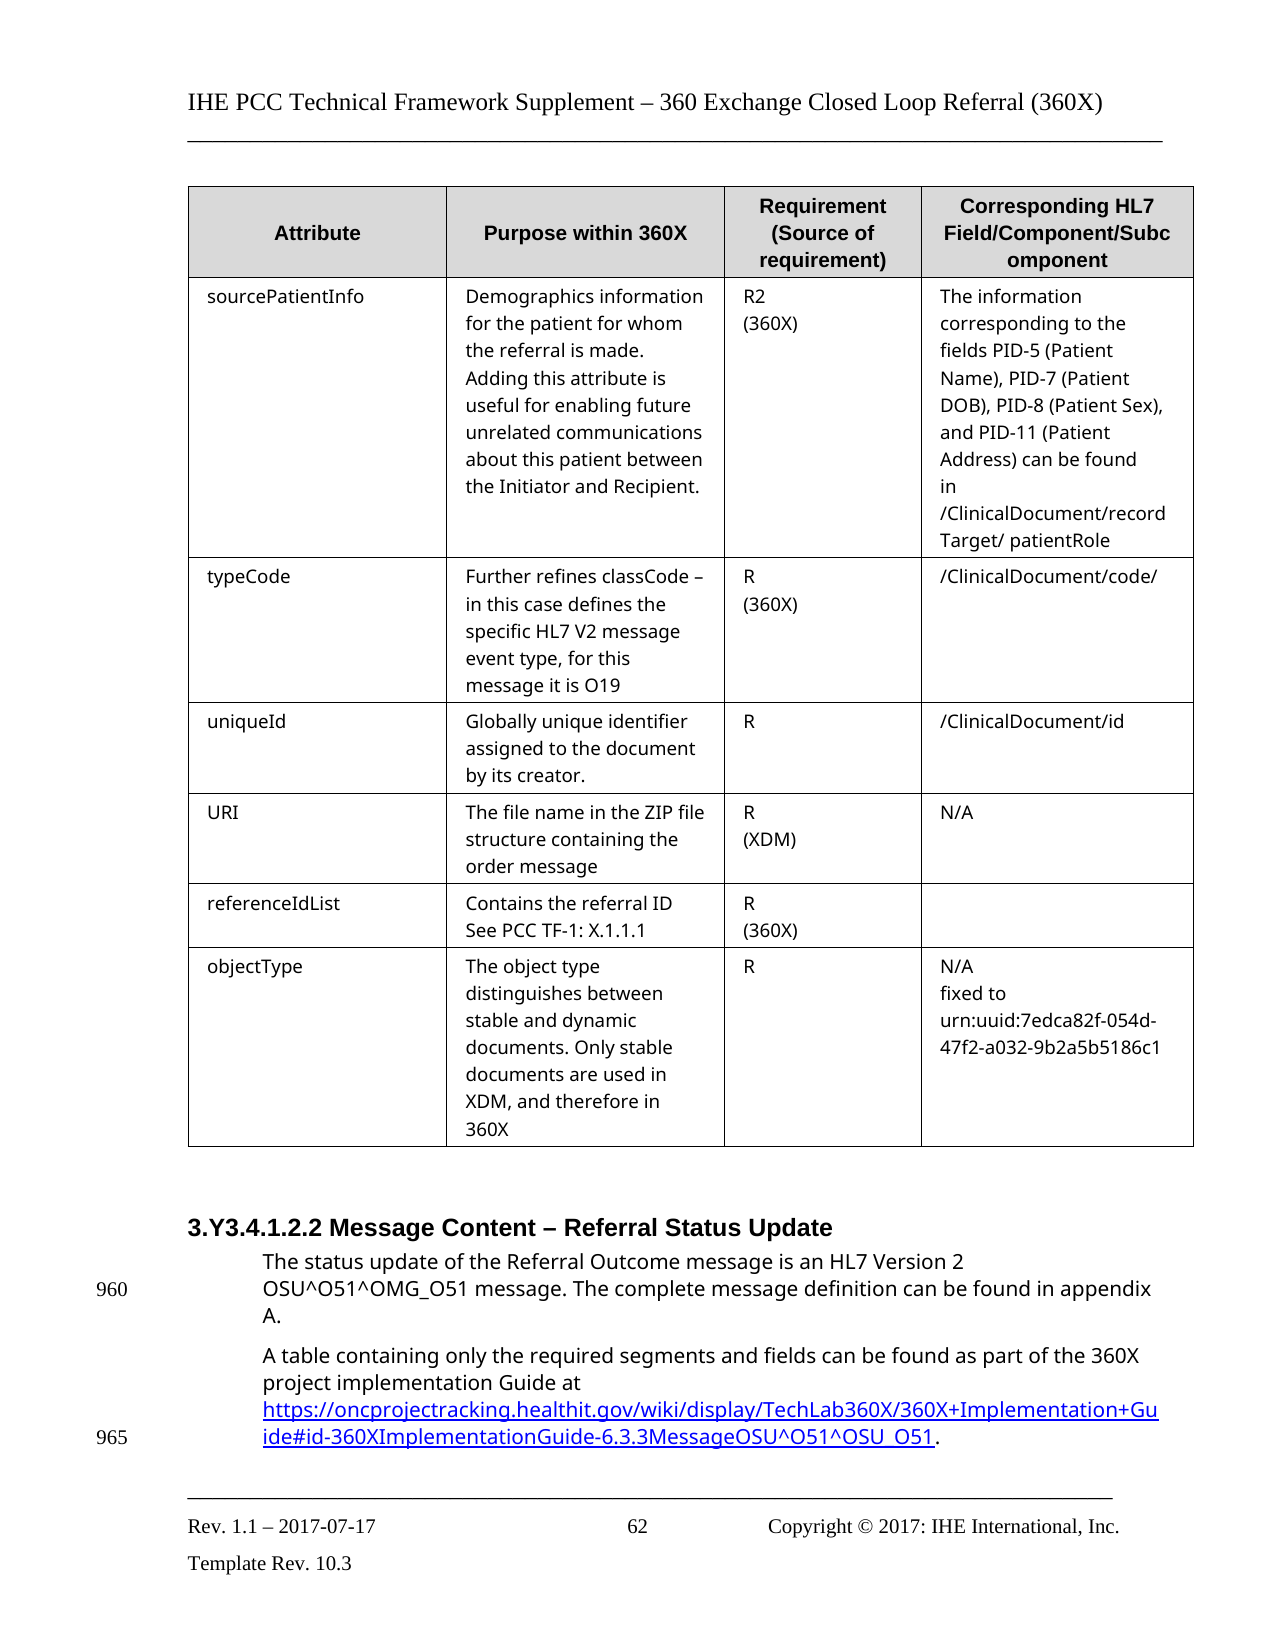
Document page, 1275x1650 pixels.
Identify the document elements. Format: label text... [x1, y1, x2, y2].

table_header Corresponding HL7 Field/Component/Subcomponent [922, 187, 1193, 277]
table_cell Contains the referral ID See PCC TF-1: X.1.1.1 [447, 884, 724, 947]
table_cell sourcePatientInfo [189, 278, 446, 557]
table_cell Globally unique identifier assigned to the document by its creator. [447, 703, 724, 792]
table_cell N/A [922, 794, 1193, 883]
table_cell R [725, 703, 921, 792]
table_cell R (360X) [725, 884, 921, 947]
table_cell R (360X) [725, 558, 921, 702]
text The status update of the Referral Outcome message is an HL7 Version 2 OSU^O51^OMG_O51 message. The complete message definition can be found in appendix A. [262, 1248, 1162, 1329]
table_cell objectType [189, 948, 446, 1146]
text A table containing only the required segments and fields can be found as part of the 360X project implementation Guide at https://oncprojectracking.healthit.gov/wiki/display/TechLab360X/360X+Implementation+Guide#id-360XImplementationGuide-6.3.3MessageOSU^O51^OSU_O51. [262, 1342, 1162, 1450]
table_header Requirement (Source of requirement) [725, 187, 921, 277]
table_header Attribute [189, 187, 446, 277]
table_cell The file name in the ZIP file structure containing the order message [447, 794, 724, 883]
table_cell typeCode [189, 558, 446, 702]
table_cell The object type distinguishes between stable and dynamic documents. Only stable documents are used in XDM, and therefore in 360X [447, 948, 724, 1146]
table_cell /ClinicalDocument/code/ [922, 558, 1193, 702]
table_cell uniqueId [189, 703, 446, 792]
subtitle 3.Y3.4.1.2.2 Message Content – Referral Status Update [187, 1213, 1162, 1242]
table_cell /ClinicalDocument/id [922, 703, 1193, 792]
table_cell Further refines classCode – in this case defines the specific HL7 V2 message event type, for this message it is O19 [447, 558, 724, 702]
table_header Purpose within 360X [447, 187, 724, 277]
table_cell Demographics information for the patient for whom the referral is made. Adding this attribute is useful for enabling future unrelated communications about this patient between the Initiator and Recipient. [447, 278, 724, 557]
table_cell R (XDM) [725, 794, 921, 883]
table_cell N/A fixed to urn:uuid:7edca82f-054d-47f2-a032-9b2a5b5186c1 [922, 948, 1193, 1146]
table_cell R [725, 948, 921, 1146]
table_cell [922, 884, 1193, 947]
table_cell R2 (360X) [725, 278, 921, 557]
table_cell URI [189, 794, 446, 883]
table_cell referenceIdList [189, 884, 446, 947]
table_cell The information corresponding to the fields PID-5 (Patient Name), PID-7 (Patient DOB), PID-8 (Patient Sex), and PID-11 (Patient Address) can be found in /ClinicalDocument/recordTarget/ patientRole [922, 278, 1193, 557]
